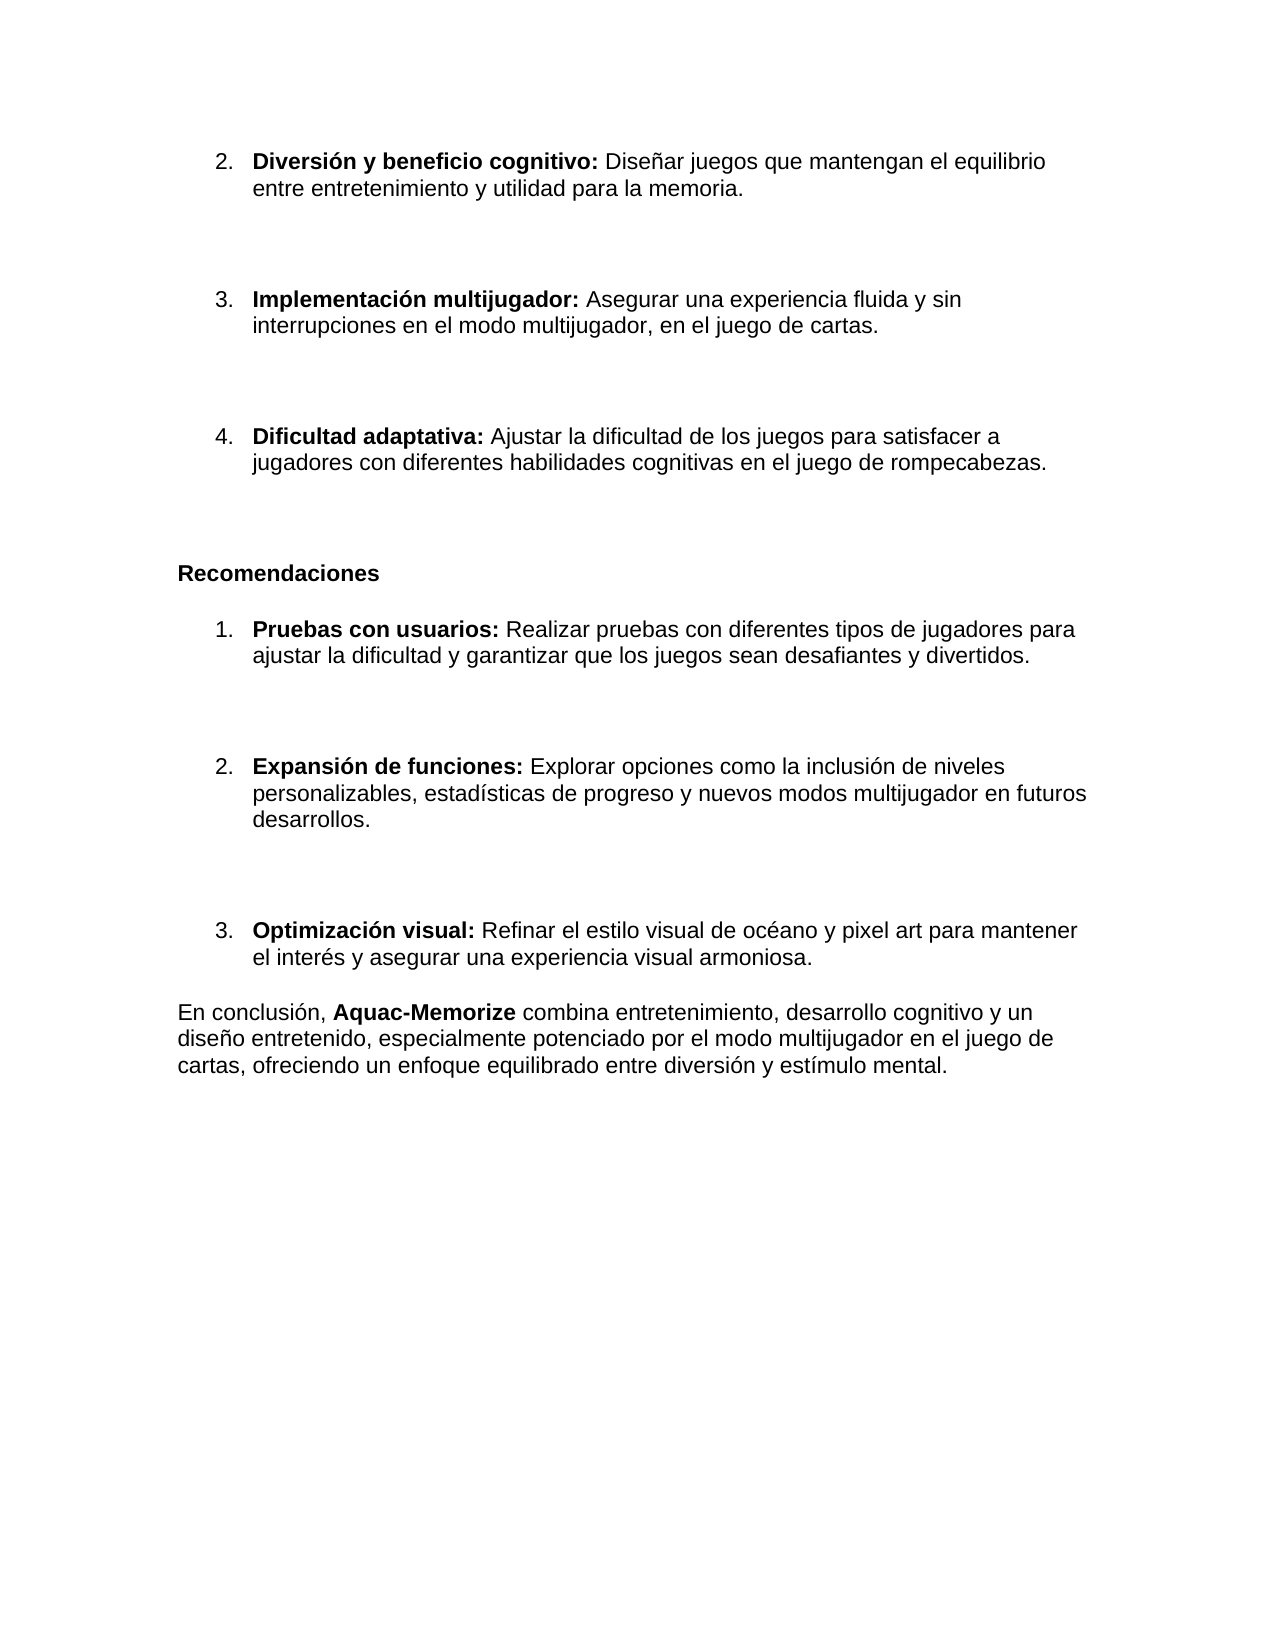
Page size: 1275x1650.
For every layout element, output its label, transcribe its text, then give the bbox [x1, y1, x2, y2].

list Implementación multijugador: Asegurar una experiencia fluida y sin interrupciones en el modo multijugador, en el juego de cartas. [215, 286, 1098, 338]
list Pruebas con usuarios: Realizar pruebas con diferentes tipos de jugadores para ajustar la dificultad y garantizar que los juegos sean desafiantes y divertidos. [215, 616, 1098, 669]
list Optimización visual: Refinar el estilo visual de océano y pixel art para mantener el interés y asegurar una experiencia visual armoniosa. [215, 917, 1098, 970]
text En conclusión, Aquac-Memorize combina entretenimiento, desarrollo cognitivo y un diseño entretenido, especialmente potenciado por el modo multijugador en el juego de cartas, ofreciendo un enfoque equilibrado entre diversión y estímulo mental. [177, 999, 1098, 1078]
list Diversión y beneficio cognitivo: Diseñar juegos que mantengan el equilibrio entre entretenimiento y utilidad para la memoria. [215, 148, 1098, 201]
list Expansión de funciones: Explorar opciones como la inclusión de niveles personalizables, estadísticas de progreso y nuevos modos multijugador en futuros desarrollos. [215, 753, 1098, 832]
list Dificultad adaptativa: Ajustar la dificultad de los juegos para satisfacer a jugadores con diferentes habilidades cognitivas en el juego de rompecabezas. [215, 423, 1098, 476]
text Recomendaciones [177, 560, 1098, 587]
